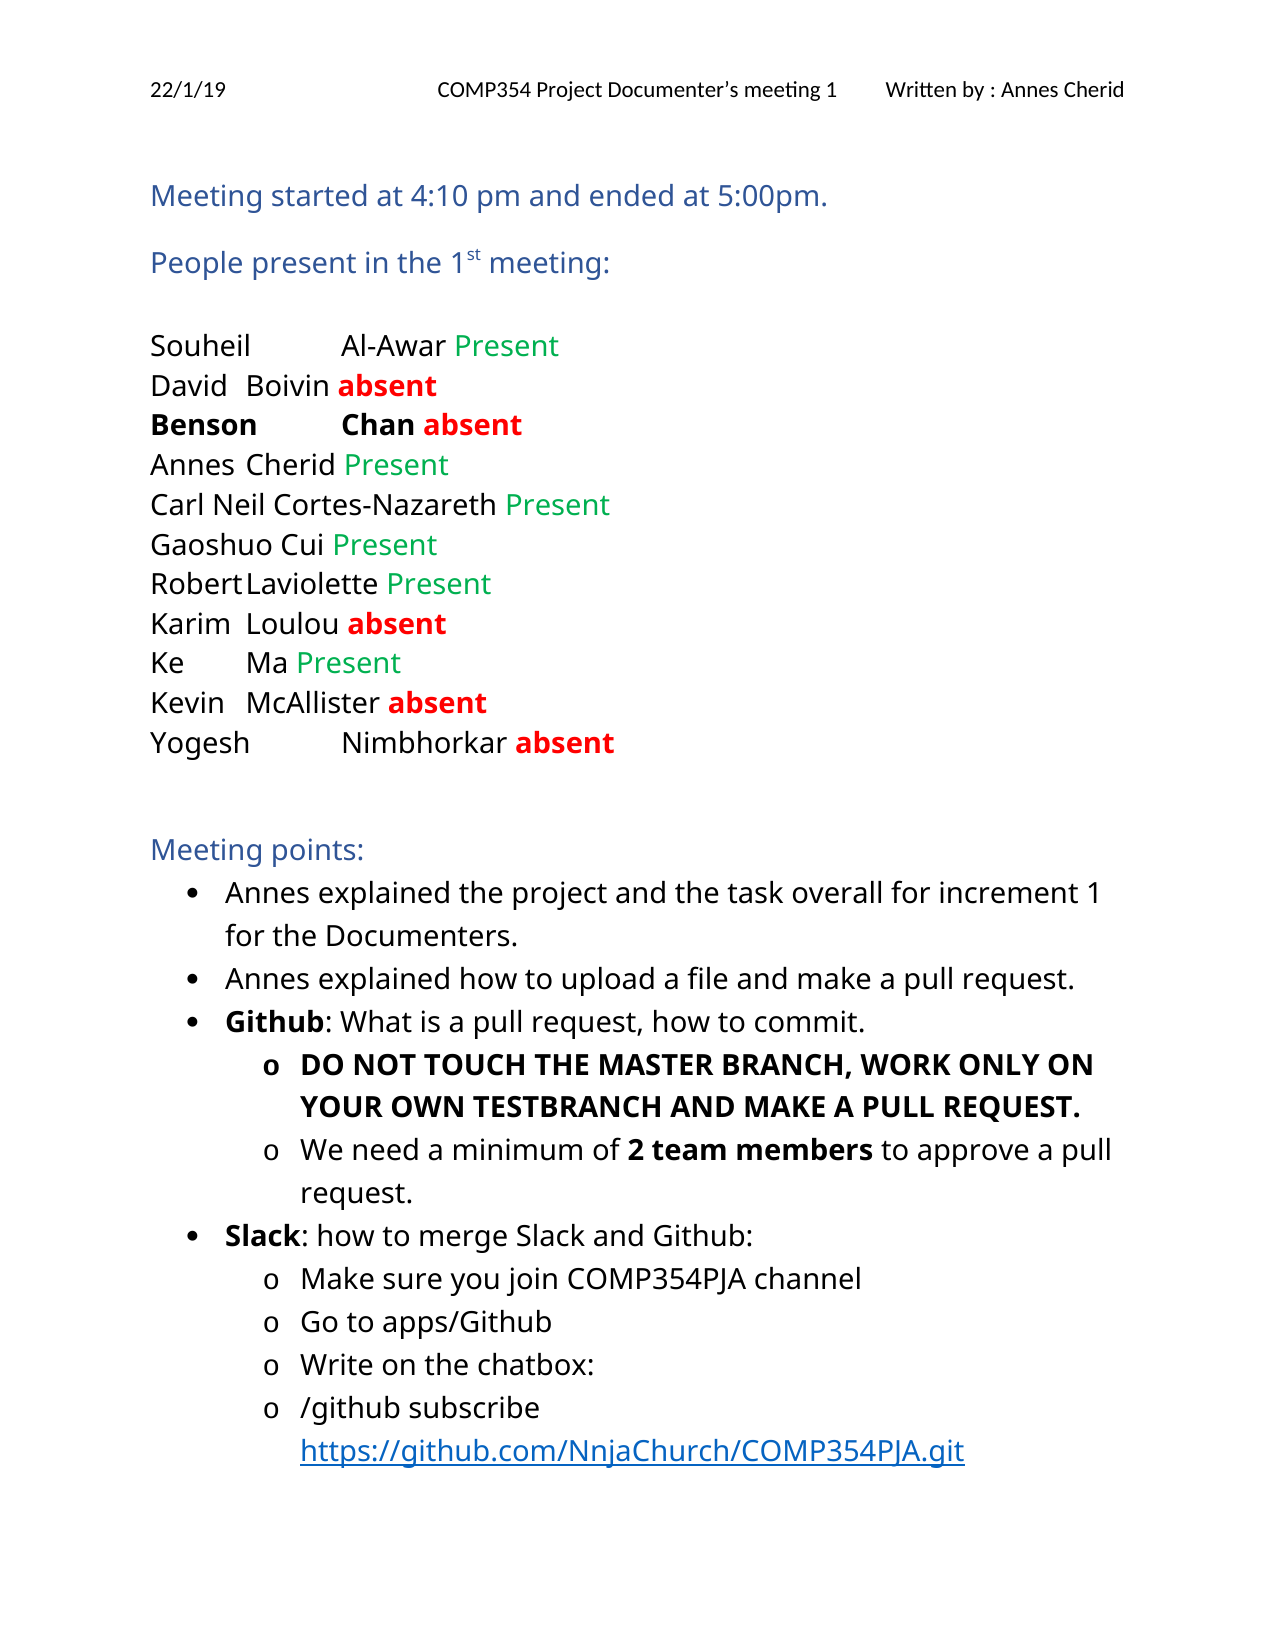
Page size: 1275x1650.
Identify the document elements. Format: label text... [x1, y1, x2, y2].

list Github: What is a pull request, how to commit. [187, 1001, 1125, 1041]
list Make sure you join COMP354PJA channel [262, 1258, 1125, 1298]
list /github subscribe https://github.com/NnjaChurch/COMP354PJA.git [262, 1387, 1125, 1470]
list Annes explained how to upload a file and make a pull request. [187, 958, 1125, 998]
text Karim Loulou absent [150, 603, 1125, 643]
list Annes explained the project and the task overall for increment 1 for the Documenters. [187, 872, 1125, 955]
list Go to apps/Github [262, 1301, 1125, 1341]
text David Boivin absent [150, 365, 1125, 405]
text Ke Ma Present [150, 643, 1125, 682]
list DO NOT TOUCH THE MASTER BRANCH, WORK ONLY ON YOUR OWN TESTBRANCH AND MAKE A PULL REQUEST. [262, 1044, 1125, 1126]
subtitle People present in the 1st meeting: [150, 243, 1125, 282]
text Annes Cherid Present [150, 444, 1125, 484]
text Gaoshuo Cui Present [150, 524, 1125, 563]
text Yogesh Nimbhorkar absent [150, 722, 1125, 762]
text Carl Neil Cortes-Nazareth Present [150, 484, 1125, 524]
list Slack: how to merge Slack and Github: [187, 1215, 1125, 1255]
subtitle Meeting started at 4:10 pm and ended at 5:00pm. [150, 175, 1125, 215]
text Robert Laviolette Present [150, 563, 1125, 603]
text Benson Chan absent [150, 405, 1125, 444]
text Souheil Al-Awar Present [150, 325, 1125, 365]
list Write on the chatbox: [262, 1344, 1125, 1384]
text Kevin McAllister absent [150, 682, 1125, 722]
subtitle Meeting points: [150, 830, 1125, 869]
list We need a minimum of 2 team members to approve a pull request. [262, 1129, 1125, 1212]
